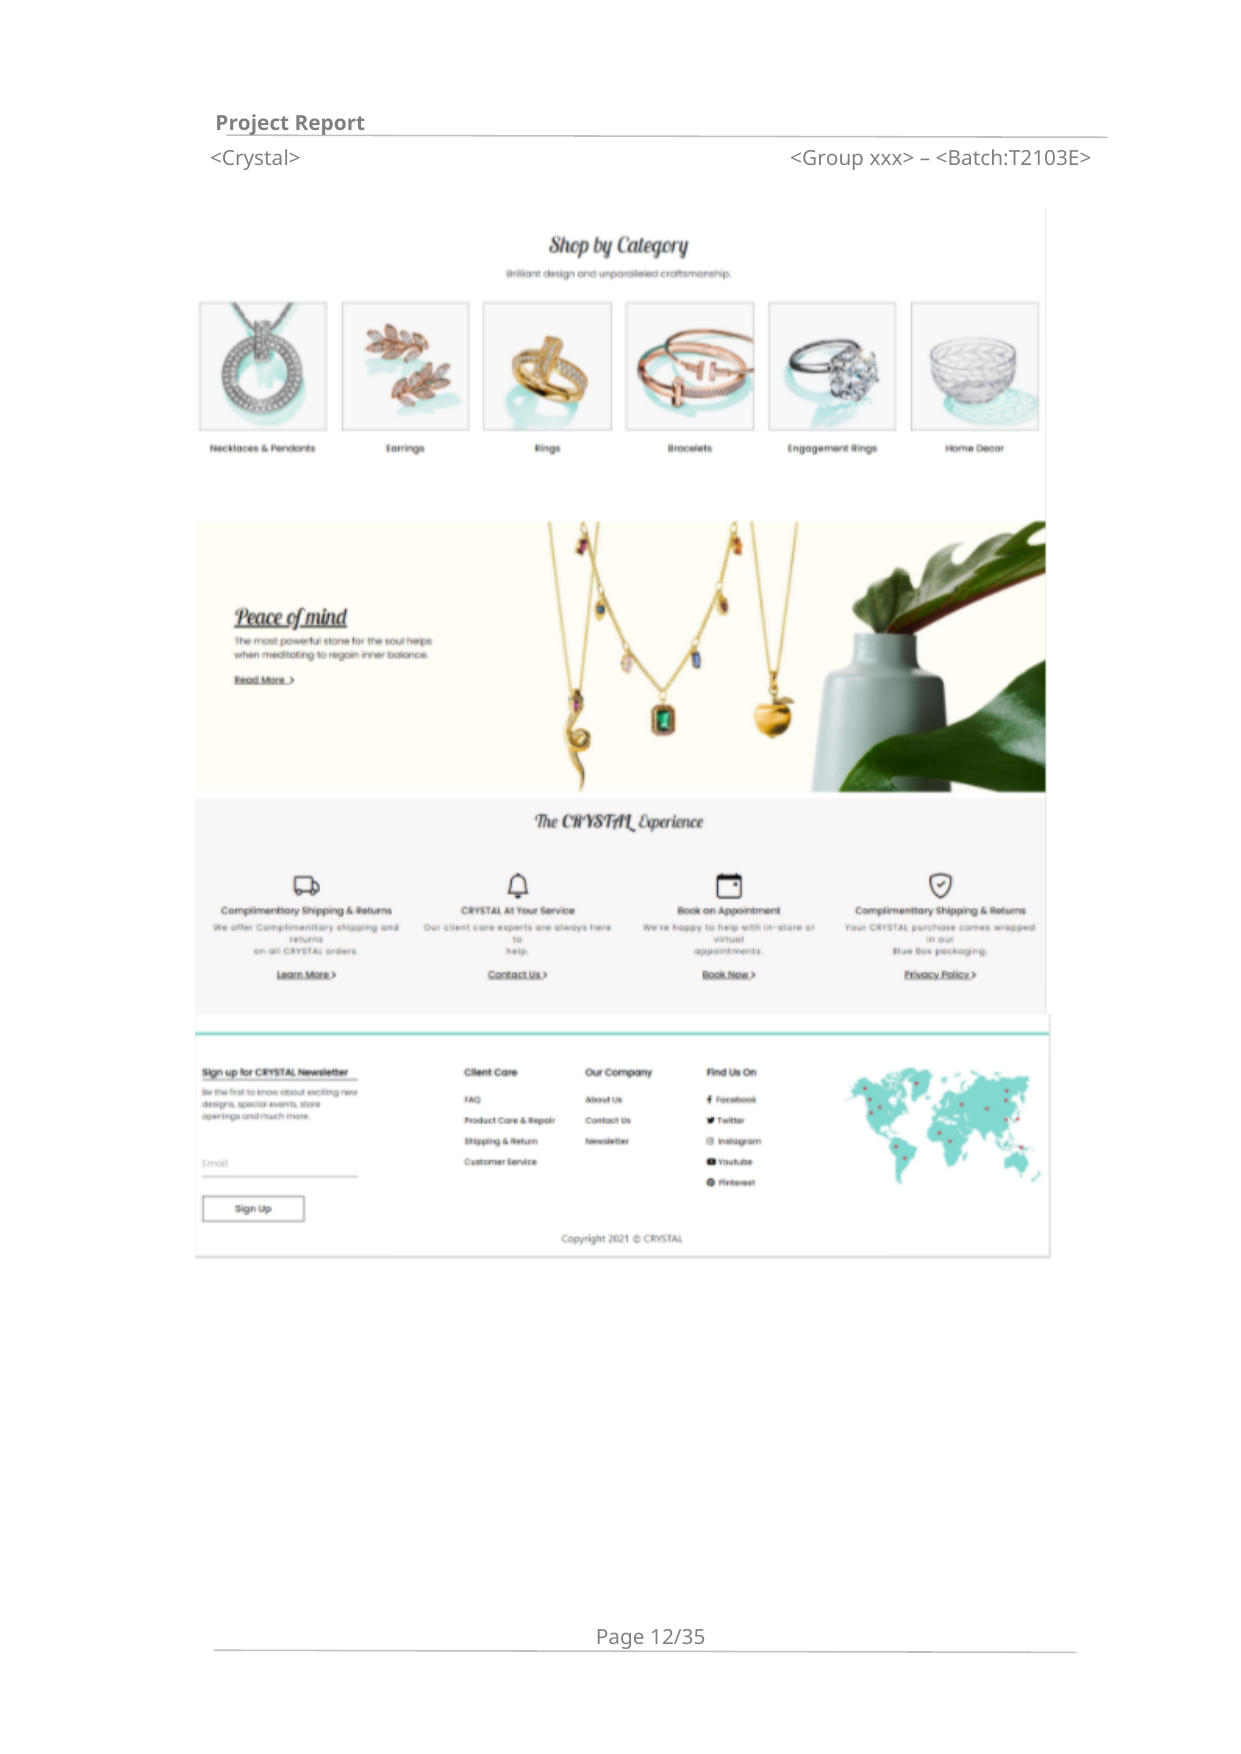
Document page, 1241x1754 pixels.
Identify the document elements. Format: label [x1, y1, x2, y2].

picture [195, 208, 1052, 1259]
